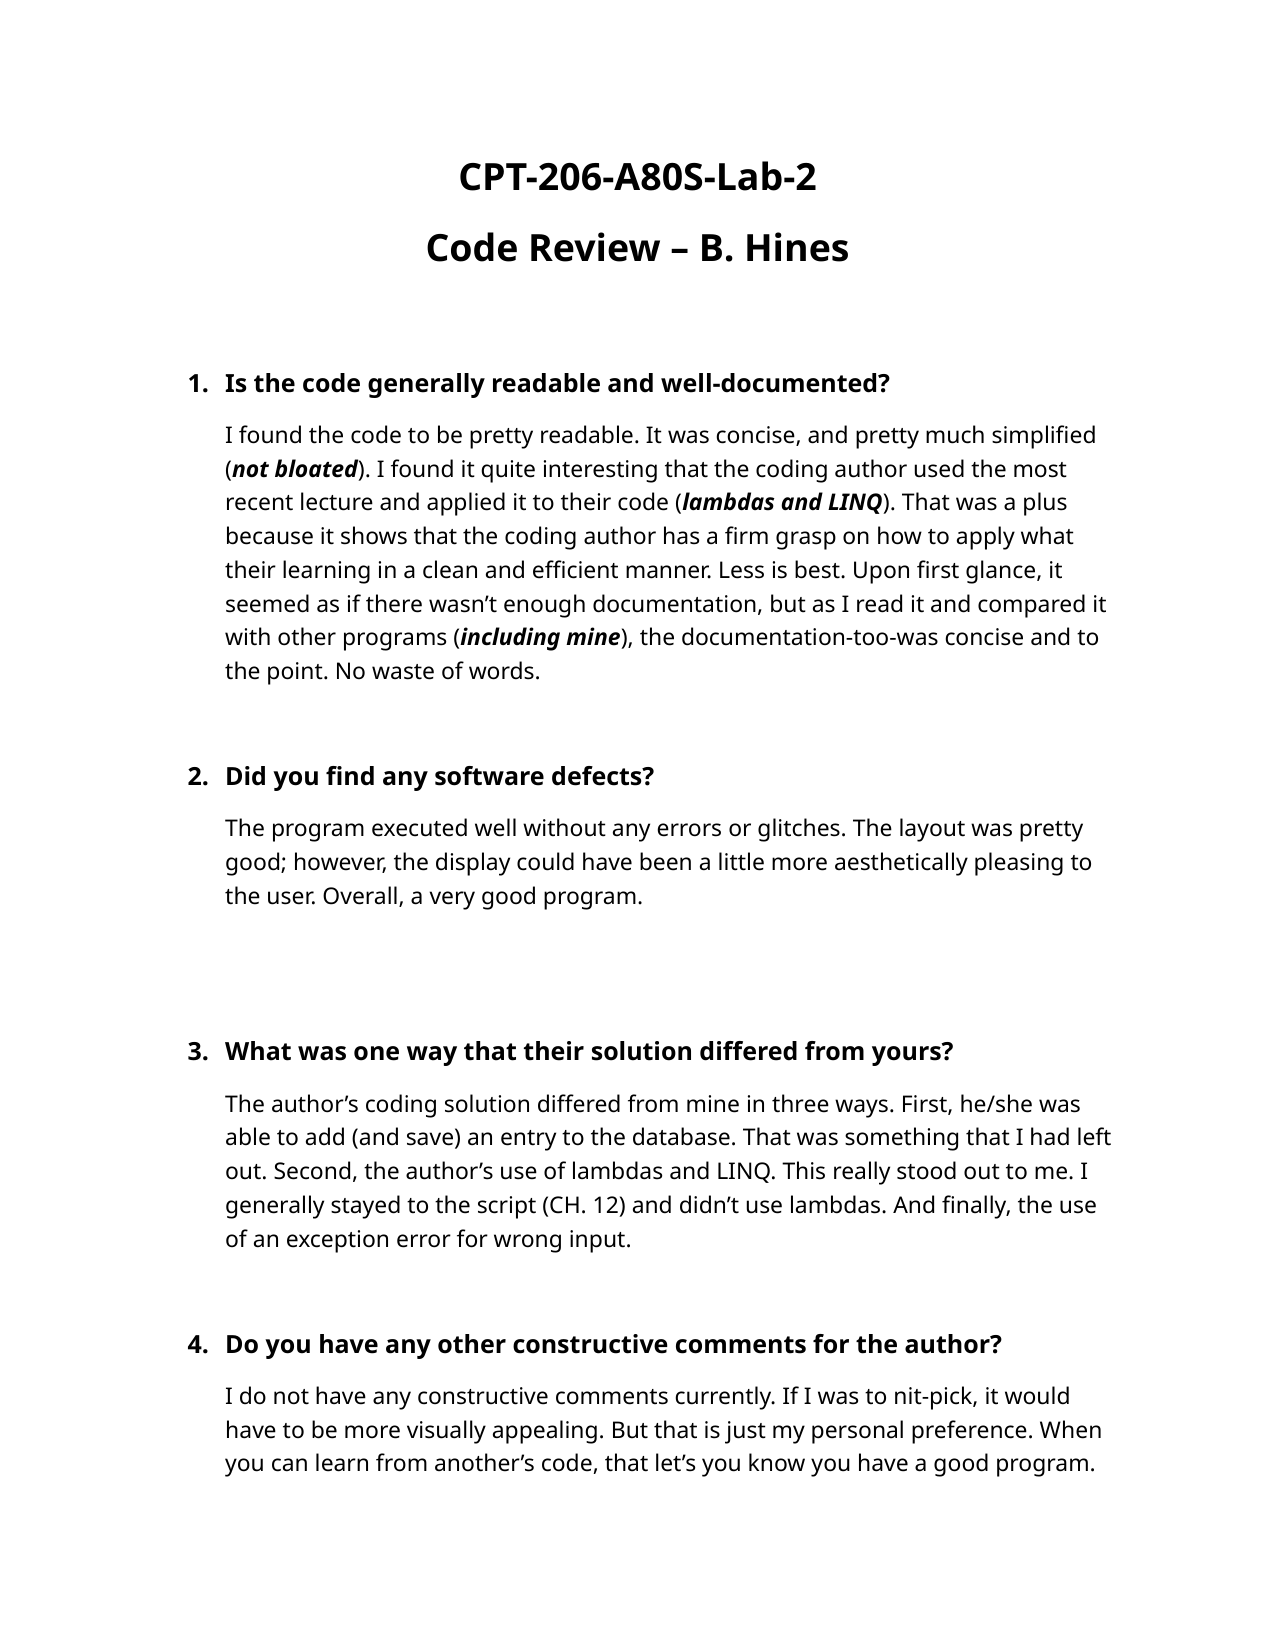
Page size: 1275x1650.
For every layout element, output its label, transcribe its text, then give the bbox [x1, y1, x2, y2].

list What was one way that their solution differed from yours? [187, 1034, 1125, 1068]
text I do not have any constructive comments currently. If I was to nit-pick, it would have to be more visually appealing. But that is just my personal preference. When you can learn from another’s code, that let’s you know you have a good program. [225, 1380, 1125, 1478]
text I found the code to be pretty readable. It was concise, and pretty much simplified (not bloated). I found it quite interesting that the coding author used the most recent lecture and applied it to their code (lambdas and LINQ). That was a plus because it shows that the coding author has a firm grasp on how to apply what their learning in a clean and efficient manner. Less is best. Upon first glance, it seemed as if there wasn’t enough documentation, but as I read it and compared it with other programs (including mine), the documentation-too-was concise and to the point. No waste of words. [225, 419, 1125, 686]
text CPT-206-A80S-Lab-2 [150, 150, 1125, 201]
text Code Review – B. Hines [150, 222, 1125, 273]
list Is the code generally readable and well-documented? [187, 365, 1125, 399]
text The author’s coding solution differed from mine in three ways. First, he/she was able to add (and save) an entry to the database. That was something that I had left out. Second, the author’s use of lambdas and LINQ. This really stood out to me. I generally stayed to the script (CH. 12) and didn’t use lambdas. And finally, the use of an exception error for wrong input. [225, 1087, 1125, 1254]
list Do you have any other constructive comments for the author? [187, 1326, 1125, 1360]
text The program executed well without any errors or glitches. The layout was pretty good; however, the display could have been a little more aesthetically pleasing to the user. Overall, a very good program. [225, 812, 1125, 911]
list Did you find any software defects? [187, 759, 1125, 793]
